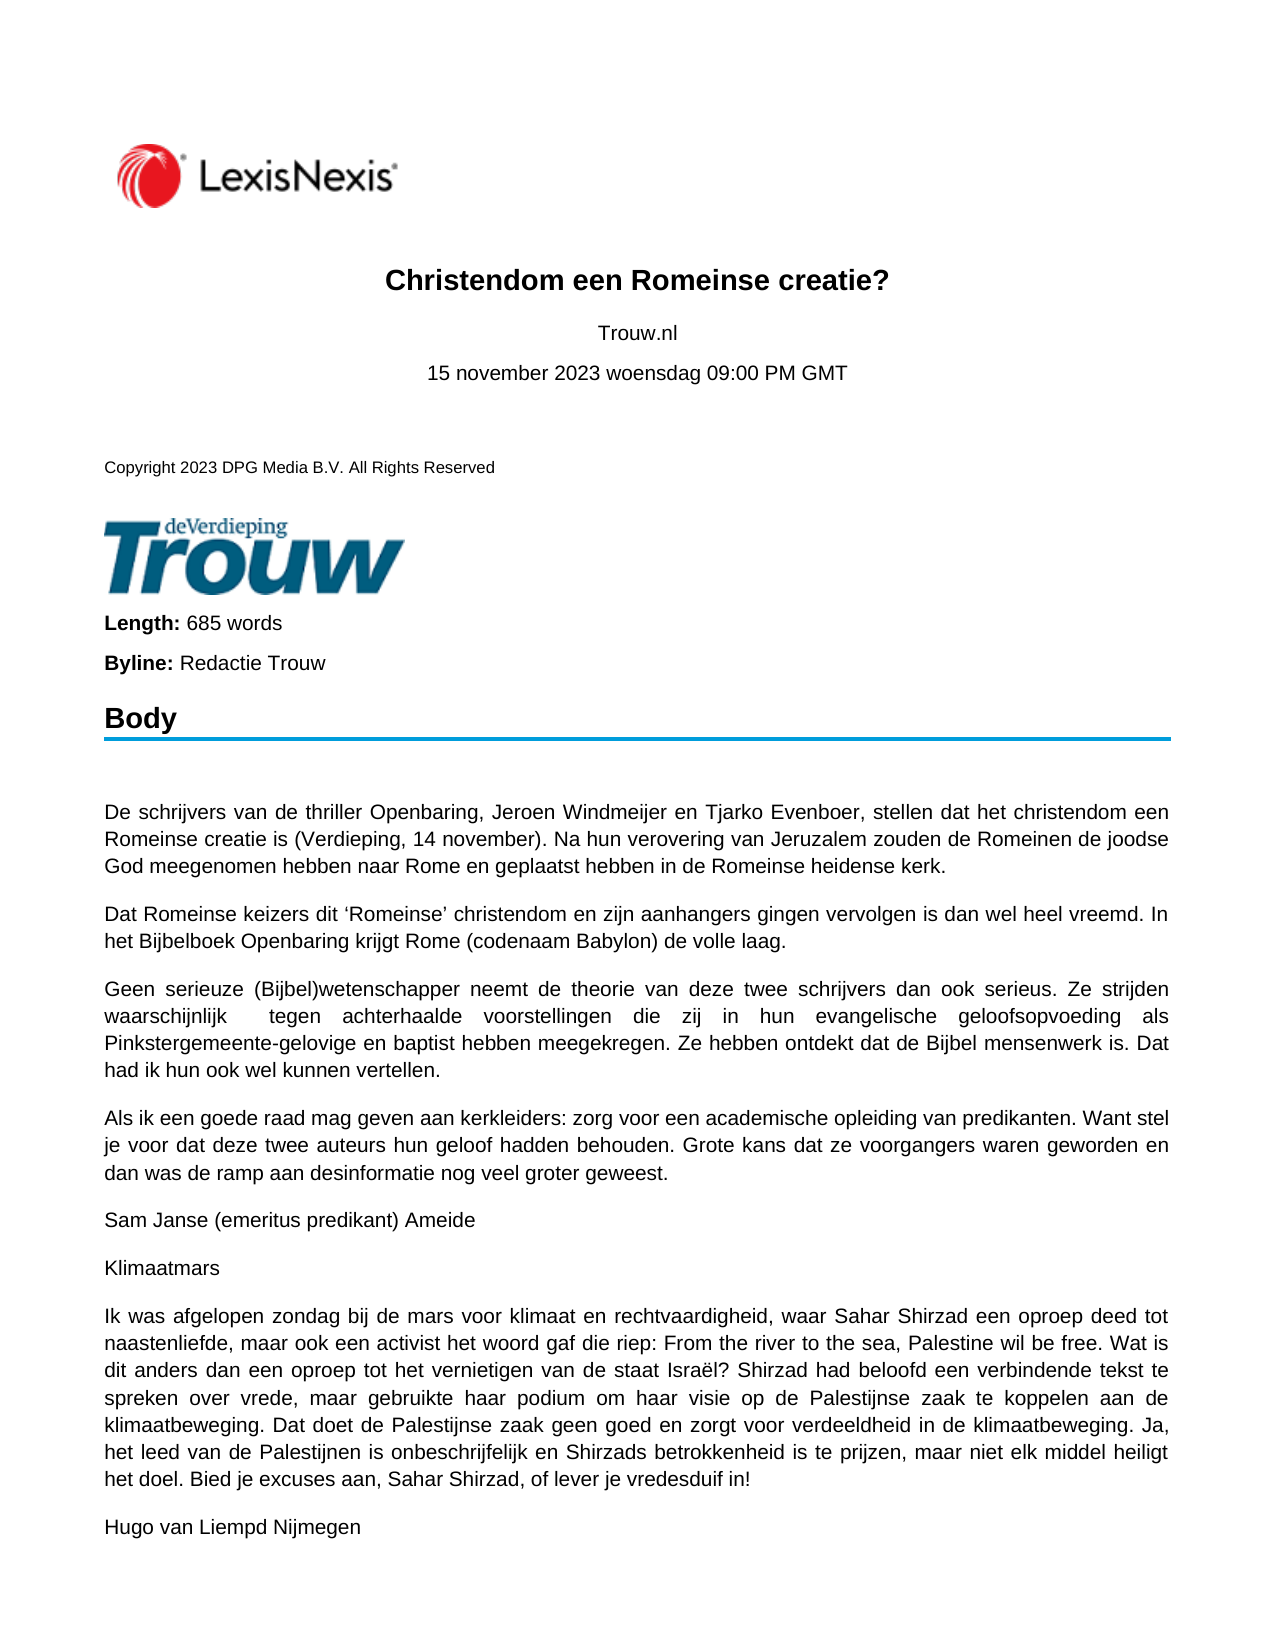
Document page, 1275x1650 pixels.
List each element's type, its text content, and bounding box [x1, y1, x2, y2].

text 15 november 2023 woensdag 09:00 PM GMT [104, 357, 1171, 384]
text Byline: Redactie Trouw [104, 647, 1171, 674]
text Dat Romeinse keizers dit ‘Romeinse’ christendom en zijn aanhangers gingen vervolgen is dan wel heel vreemd. In het Bijbelboek Openbaring krijgt Rome (codenaam Babylon) de volle laag. [104, 899, 1171, 953]
text De schrijvers van de thriller Openbaring, Jeroen Windmeijer en Tjarko Evenboer, stellen dat het christendom een Romeinse creatie is (Verdieping, 14 november). Na hun verovering van Jeruzalem zouden de Romeinen de joodse God meegenomen hebben naar Rome en geplaatst hebben in de Romeinse heidense kerk. [104, 797, 1171, 878]
text Klimaatmars [104, 1253, 1171, 1280]
picture [203, 551, 227, 582]
text Als ik een goede raad mag geven aan kerkleiders: zorg voor een academische opleiding van predikanten. Want stel je voor dat deze twee auteurs hun geloof hadden behouden. Grote kans dat ze voorgangers waren geworden en dan was de ramp aan desinformatie nog veel groter geweest. [104, 1103, 1171, 1184]
text Trouw.nl [104, 318, 1171, 345]
text Copyright 2023 DPG Media B.V. All Rights Reserved [104, 426, 1171, 477]
text Ik was afgelopen zondag bij de mars voor klimaat en rechtvaardigheid, waar Sahar Shirzad een oproep deed tot naastenliefde, maar ook een activist het woord gaf die riep: From the river to the sea, Palestine wil be free. Wat is dit anders dan een oproep tot het vernietigen van de staat Israël? Shirzad had beloofd een verbindende tekst te spreken over vrede, maar gebruikte haar podium om haar visie op de Palestijnse zaak te koppelen aan de klimaatbeweging. Dat doet de Palestijnse zaak geen goed en zorgt voor verdeeldheid in de klimaatbeweging. Ja, het leed van de Palestijnen is onbeschrijfelijk en Shirzads betrokkenheid is te prijzen, maar niet elk middel heiligt het doel. Bied je excuses aan, Sahar Shirzad, of lever je vredesduif in! [104, 1301, 1171, 1491]
text Body [104, 699, 1171, 735]
picture [104, 144, 412, 208]
subtitle Christendom een Romeinse creatie? [104, 261, 1171, 297]
text Hugo van Liempd Nijmegen [104, 1511, 1171, 1538]
picture [104, 518, 405, 595]
text Geen serieuze (Bijbel)wetenschapper neemt de theorie van deze twee schrijvers dan ook serieus. Ze strijden waarschijnlijk tegen achterhaalde voorstellingen die zij in hun evangelische geloofsopvoeding als Pinkstergemeente-gelovige en baptist hebben meegekregen. Ze hebben ontdekt dat de Bijbel mensenwerk is. Dat had ik hun ook wel kunnen vertellen. [104, 974, 1171, 1082]
text Sam Janse (emeritus predikant) Ameide [104, 1205, 1171, 1232]
text Length: 685 words [104, 608, 1171, 635]
